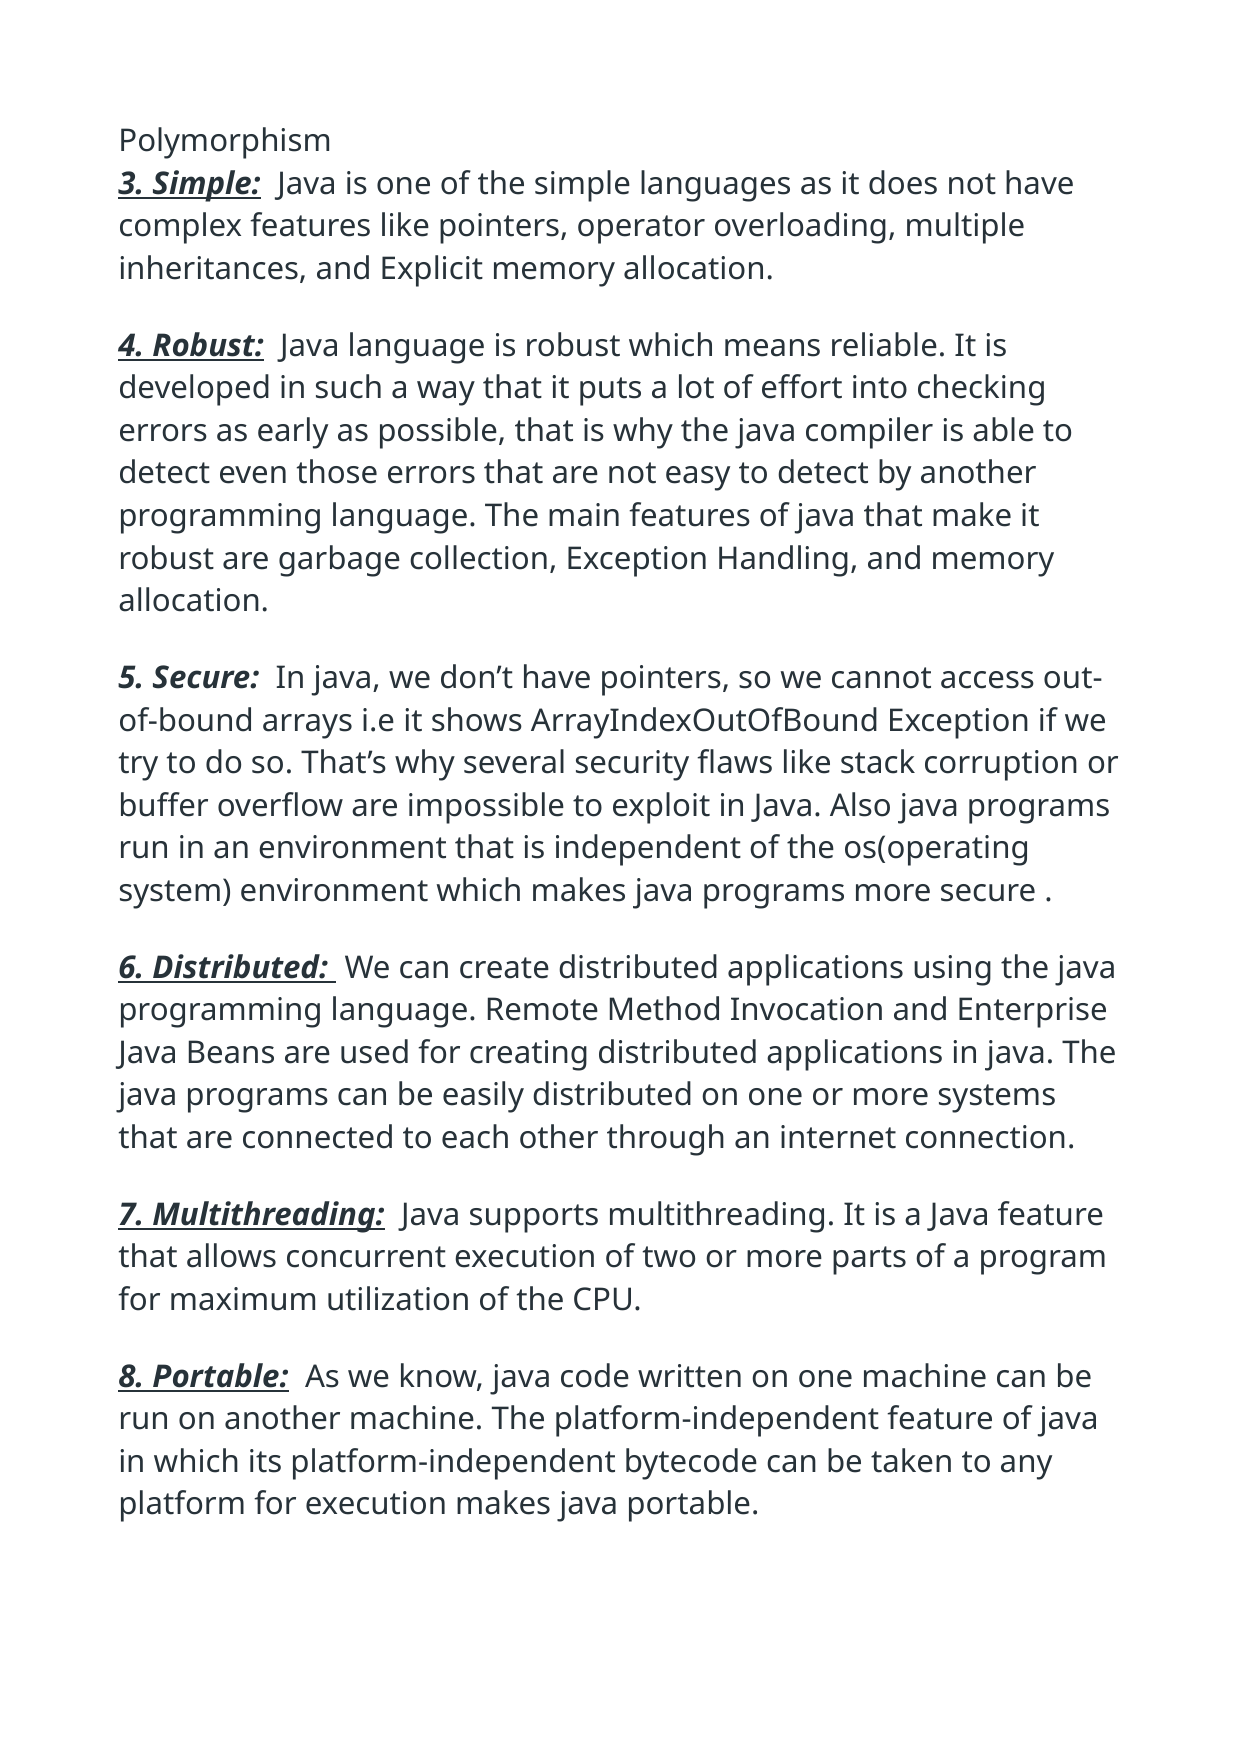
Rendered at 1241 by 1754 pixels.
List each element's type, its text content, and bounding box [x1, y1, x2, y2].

text 5. Secure: In java, we don’t have pointers, so we cannot access out-of-bound arrays i.e it shows ArrayIndexOutOfBound Exception if we try to do so. That’s why several security flaws like stack corruption or buffer overflow are impossible to exploit in Java. Also java programs run in an environment that is independent of the os(operating system) environment which makes java programs more secure . [118, 655, 1122, 911]
text 7. Multithreading: Java supports multithreading. It is a Java feature that allows concurrent execution of two or more parts of a program for maximum utilization of the CPU. [118, 1192, 1122, 1319]
text 6. Distributed: We can create distributed applications using the java programming language. Remote Method Invocation and Enterprise Java Beans are used for creating distributed applications in java. The java programs can be easily distributed on one or more systems that are connected to each other through an internet connection. [118, 944, 1122, 1158]
text Polymorphism [118, 118, 1122, 161]
text 4. Robust: Java language is robust which means reliable. It is developed in such a way that it puts a lot of effort into checking errors as early as possible, that is why the java compiler is able to detect even those errors that are not easy to detect by another programming language. The main features of java that make it robust are garbage collection, Exception Handling, and memory allocation. [118, 323, 1122, 621]
text 3. Simple: Java is one of the simple languages as it does not have complex features like pointers, operator overloading, multiple inheritances, and Explicit memory allocation. [118, 161, 1122, 288]
text 8. Portable: As we know, java code written on one machine can be run on another machine. The platform-independent feature of java in which its platform-independent bytecode can be taken to any platform for execution makes java portable. [118, 1353, 1122, 1524]
